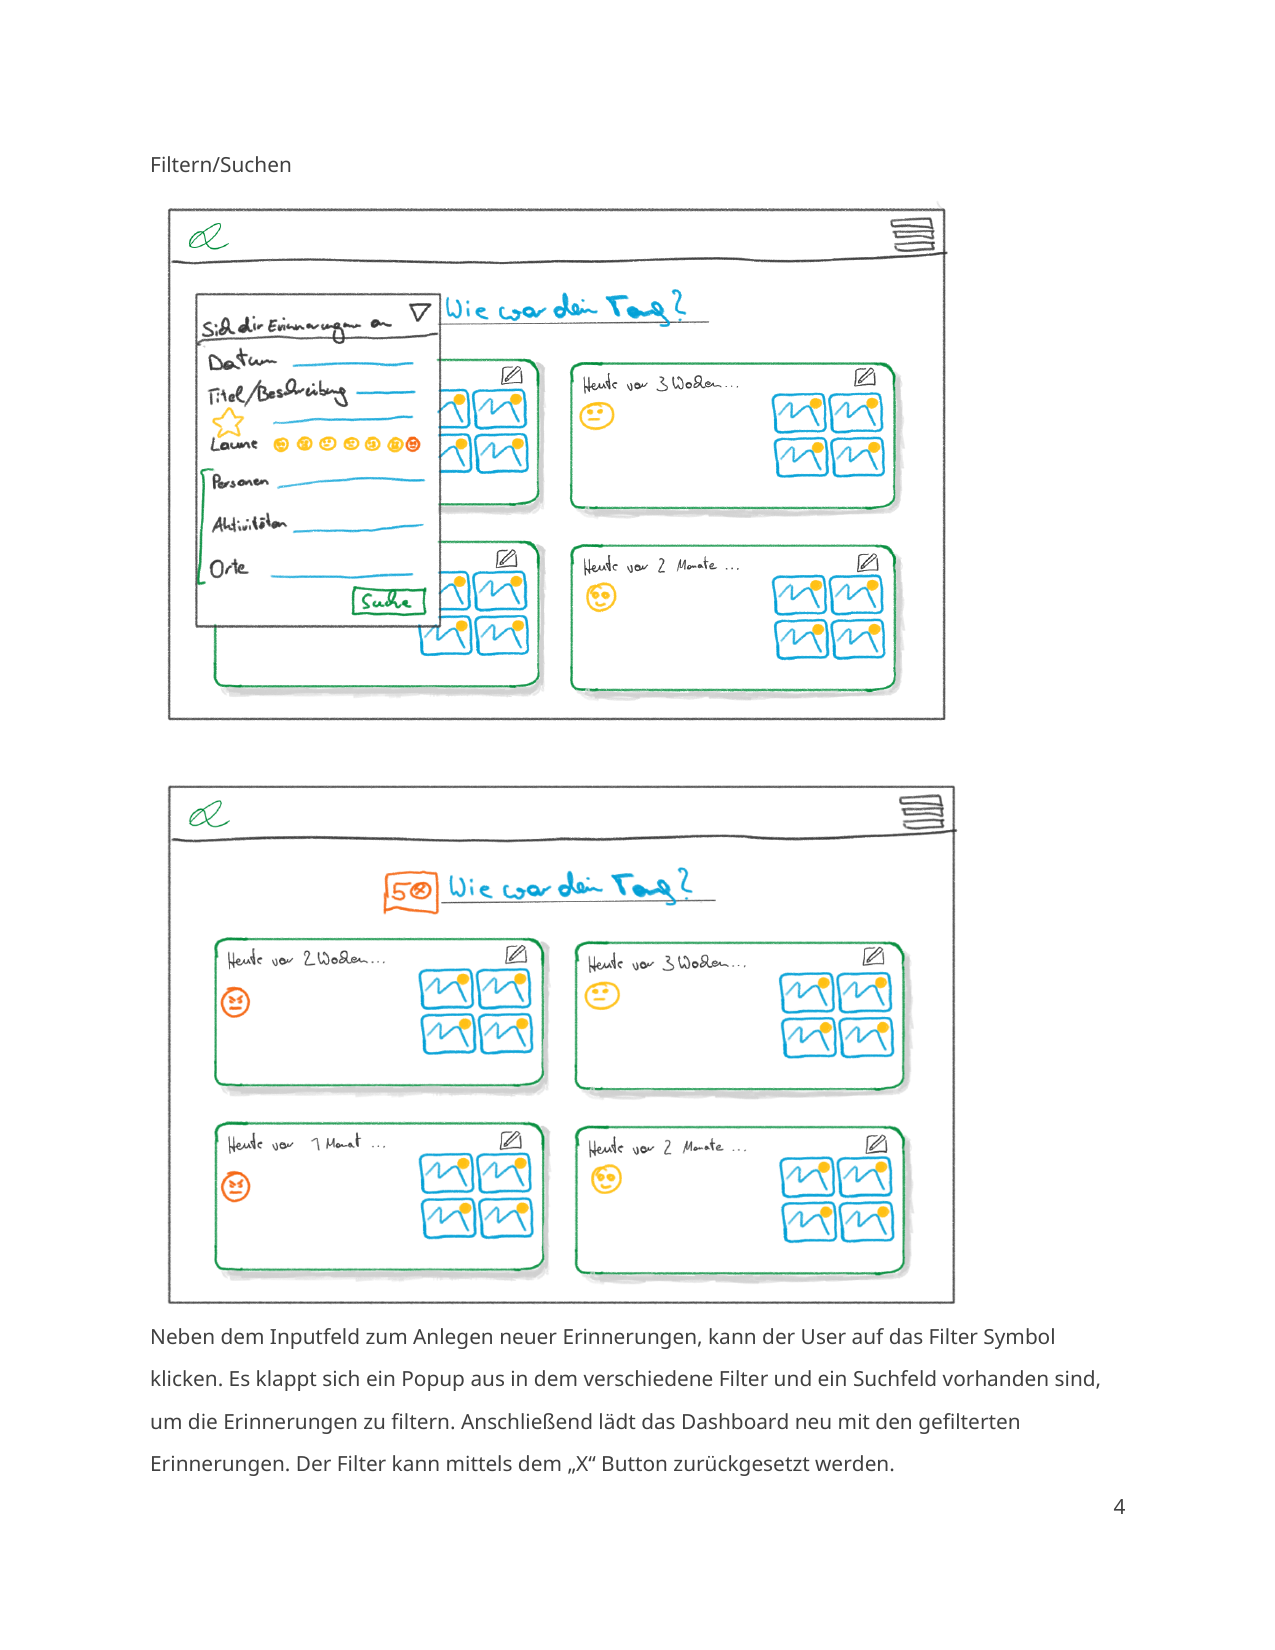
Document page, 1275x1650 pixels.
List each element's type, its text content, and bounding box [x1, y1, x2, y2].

text Filtern/Suchen [150, 150, 1125, 178]
picture [150, 738, 978, 1308]
picture [150, 192, 968, 724]
text Neben dem Inputfeld zum Anlegen neuer Erinnerungen, kann der User auf das Filter Symbol klicken. Es klappt sich ein Popup aus in dem verschiedene Filter und ein Suchfeld vorhanden sind, um die Erinnerungen zu filtern. Anschließend lädt das Dashboard neu mit den gefilterten Erinnerungen. Der Filter kann mittels dem „X“ Button zurückgesetzt werden. [150, 1322, 1125, 1478]
